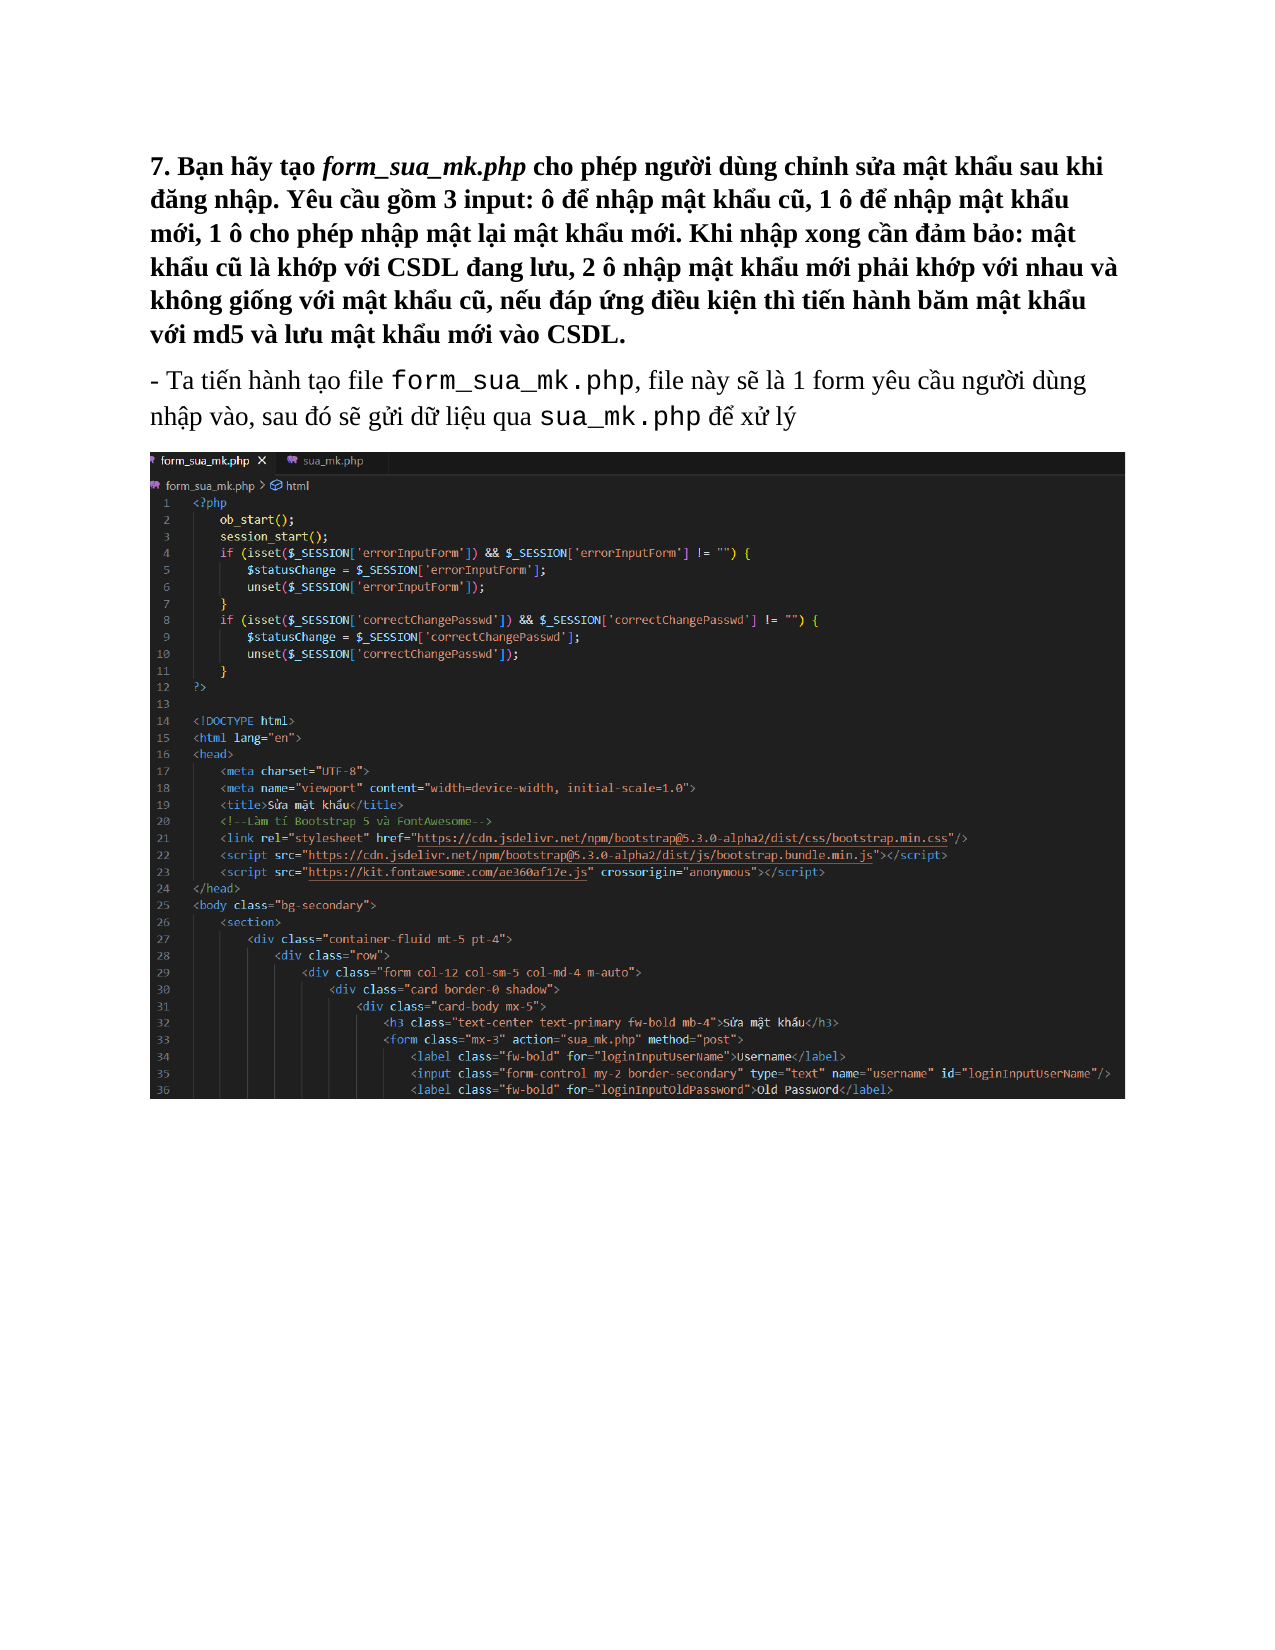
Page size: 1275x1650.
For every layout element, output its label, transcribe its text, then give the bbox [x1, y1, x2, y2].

subtitle 7. Bạn hãy tạo form_sua_mk.php cho phép người dùng chỉnh sửa mật khẩu sau khi đăng nhập. Yêu cầu gồm 3 input: ô để nhập mật khẩu cũ, 1 ô để nhập mật khẩu mới, 1 ô cho phép nhập mật lại mật khẩu mới. Khi nhập xong cần đảm bảo: mật khẩu cũ là khớp với CSDL đang lưu, 2 ô nhập mật khẩu mới phải khớp với nhau và không giống với mật khẩu cũ, nếu đáp ứng điều kiện thì tiến hành băm mật khẩu với md5 và lưu mật khẩu mới vào CSDL. [150, 150, 1125, 349]
picture [150, 452, 1125, 1099]
text - Ta tiến hành tạo file form_sua_mk.php, file này sẽ là 1 form yêu cầu người dùng nhập vào, sau đó sẽ gửi dữ liệu qua sua_mk.php để xử lý [150, 364, 1125, 433]
